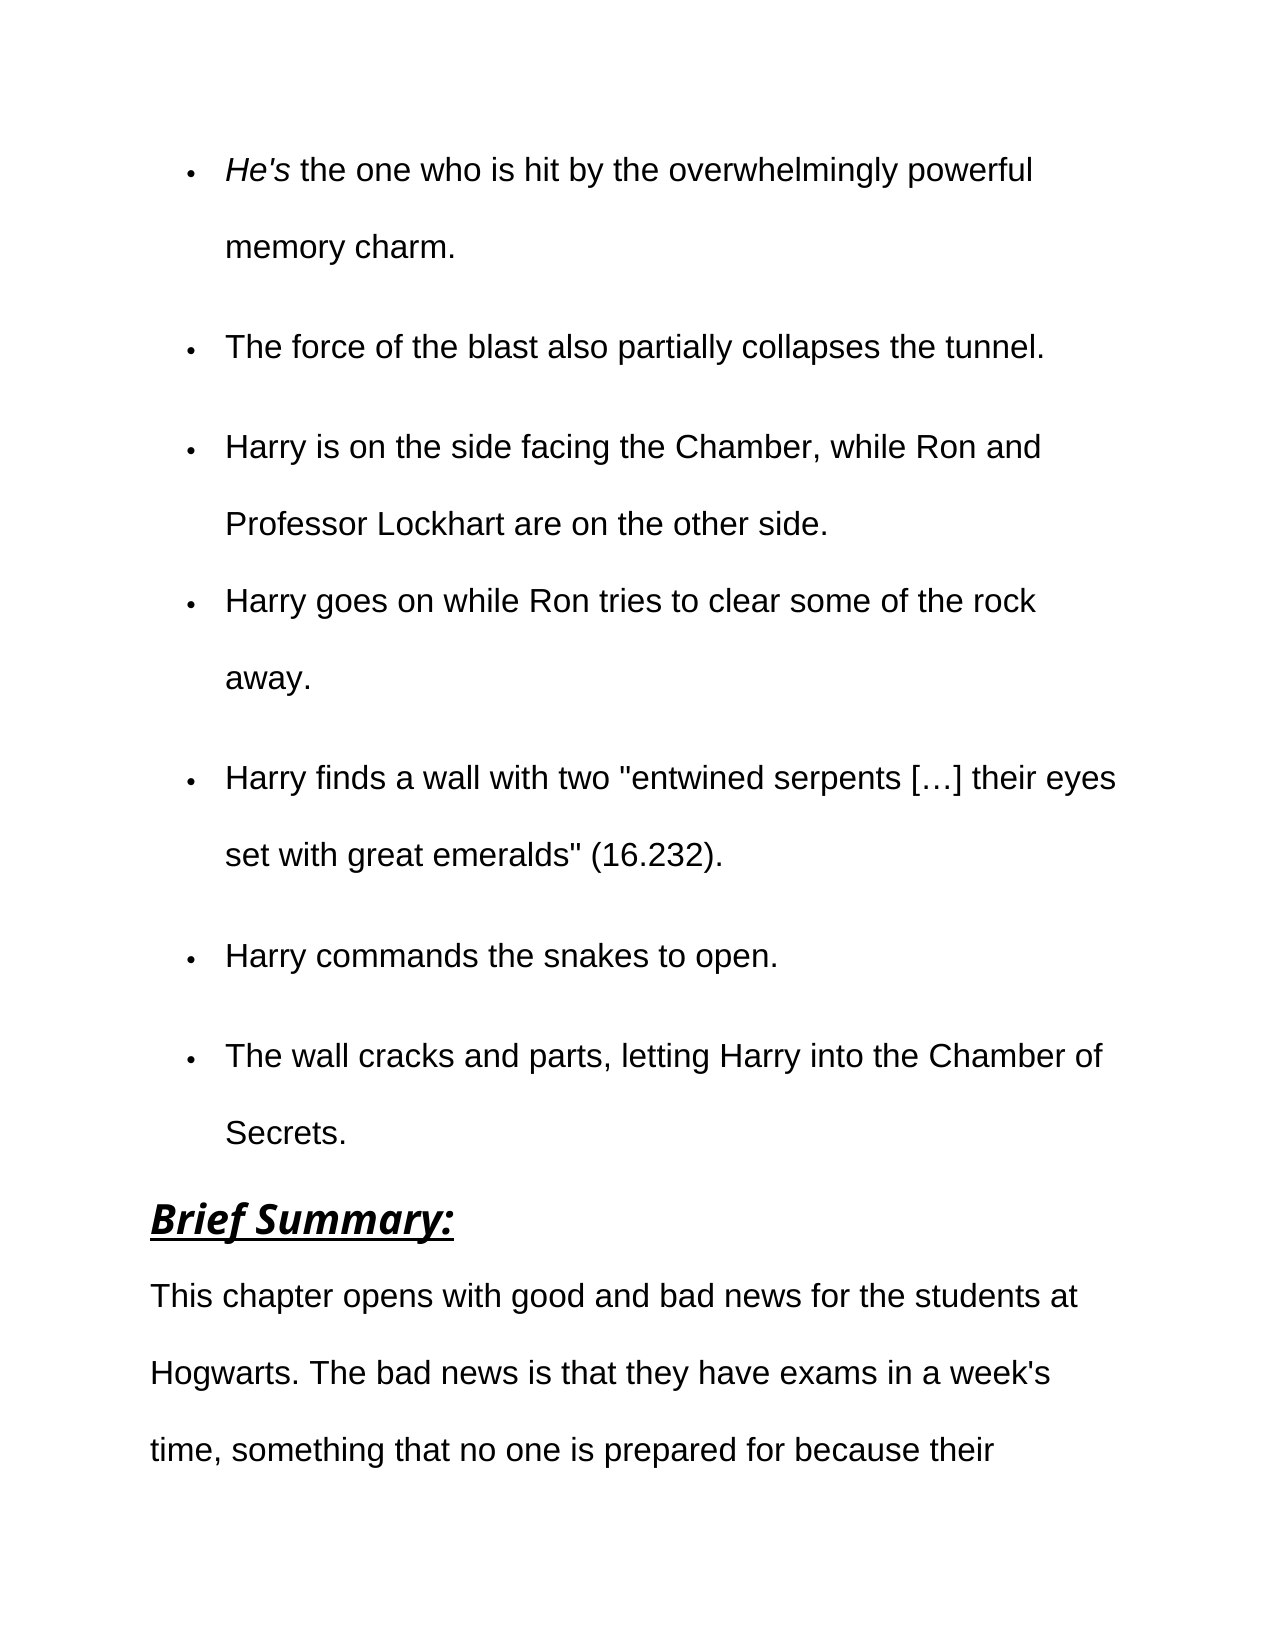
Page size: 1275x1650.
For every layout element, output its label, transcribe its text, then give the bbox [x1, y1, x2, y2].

list The force of the blast also partially collapses the tunnel. [187, 327, 1125, 366]
list Harry goes on while Ron tries to clear some of the rock away. [187, 581, 1125, 697]
text Brief Summary: [150, 1190, 1125, 1246]
list Harry is on the side facing the Chamber, while Ron and Professor Lockhart are on the other side. [187, 427, 1125, 543]
list Harry finds a wall with two "entwined serpents […] their eyes set with great emeralds" (16.232). [187, 758, 1125, 874]
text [150, 1276, 1125, 1468]
list The wall cracks and parts, letting Harry into the Chamber of Secrets. [187, 1036, 1125, 1151]
list Harry commands the snakes to open. [187, 936, 1125, 974]
list He's the one who is hit by the overwhelmingly powerful memory charm. [187, 150, 1125, 265]
